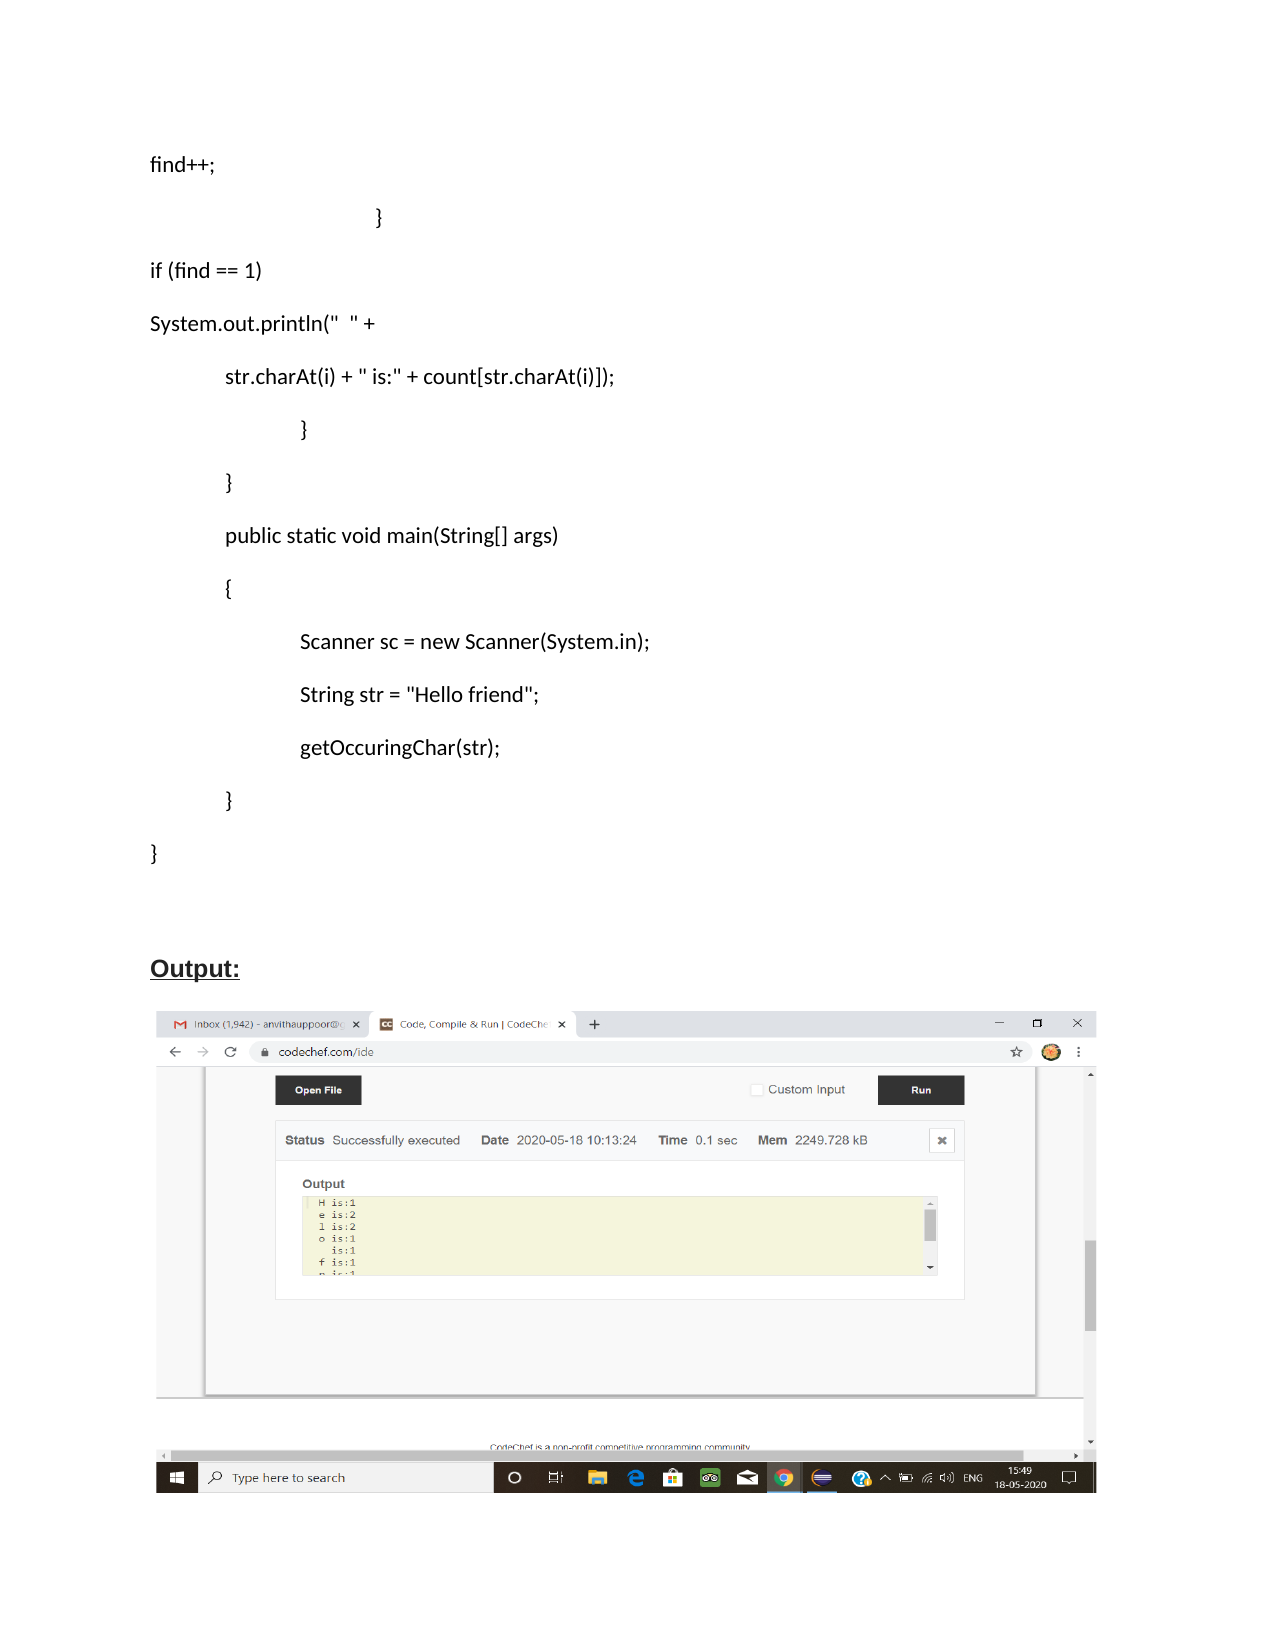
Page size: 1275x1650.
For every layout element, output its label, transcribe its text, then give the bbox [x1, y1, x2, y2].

text Output: [150, 954, 1125, 982]
text String str = "Hello friend"; [150, 680, 1125, 708]
text public static void main(String[] args) [150, 521, 1125, 549]
text } [150, 839, 1125, 867]
text } [150, 468, 1125, 496]
picture [156, 1011, 1097, 1493]
text { [150, 574, 1125, 602]
text } [150, 786, 1125, 814]
text } [150, 415, 1125, 443]
text System.out.println(" " + [150, 309, 1125, 337]
text find++; [150, 150, 1125, 178]
text } [150, 203, 1125, 231]
text Scanner sc = new Scanner(System.in); [150, 627, 1125, 655]
text if (find == 1) [150, 256, 1125, 284]
text getOccuringChar(str); [150, 733, 1125, 761]
text str.charAt(i) + " is:" + count[str.charAt(i)]); [150, 362, 1125, 390]
